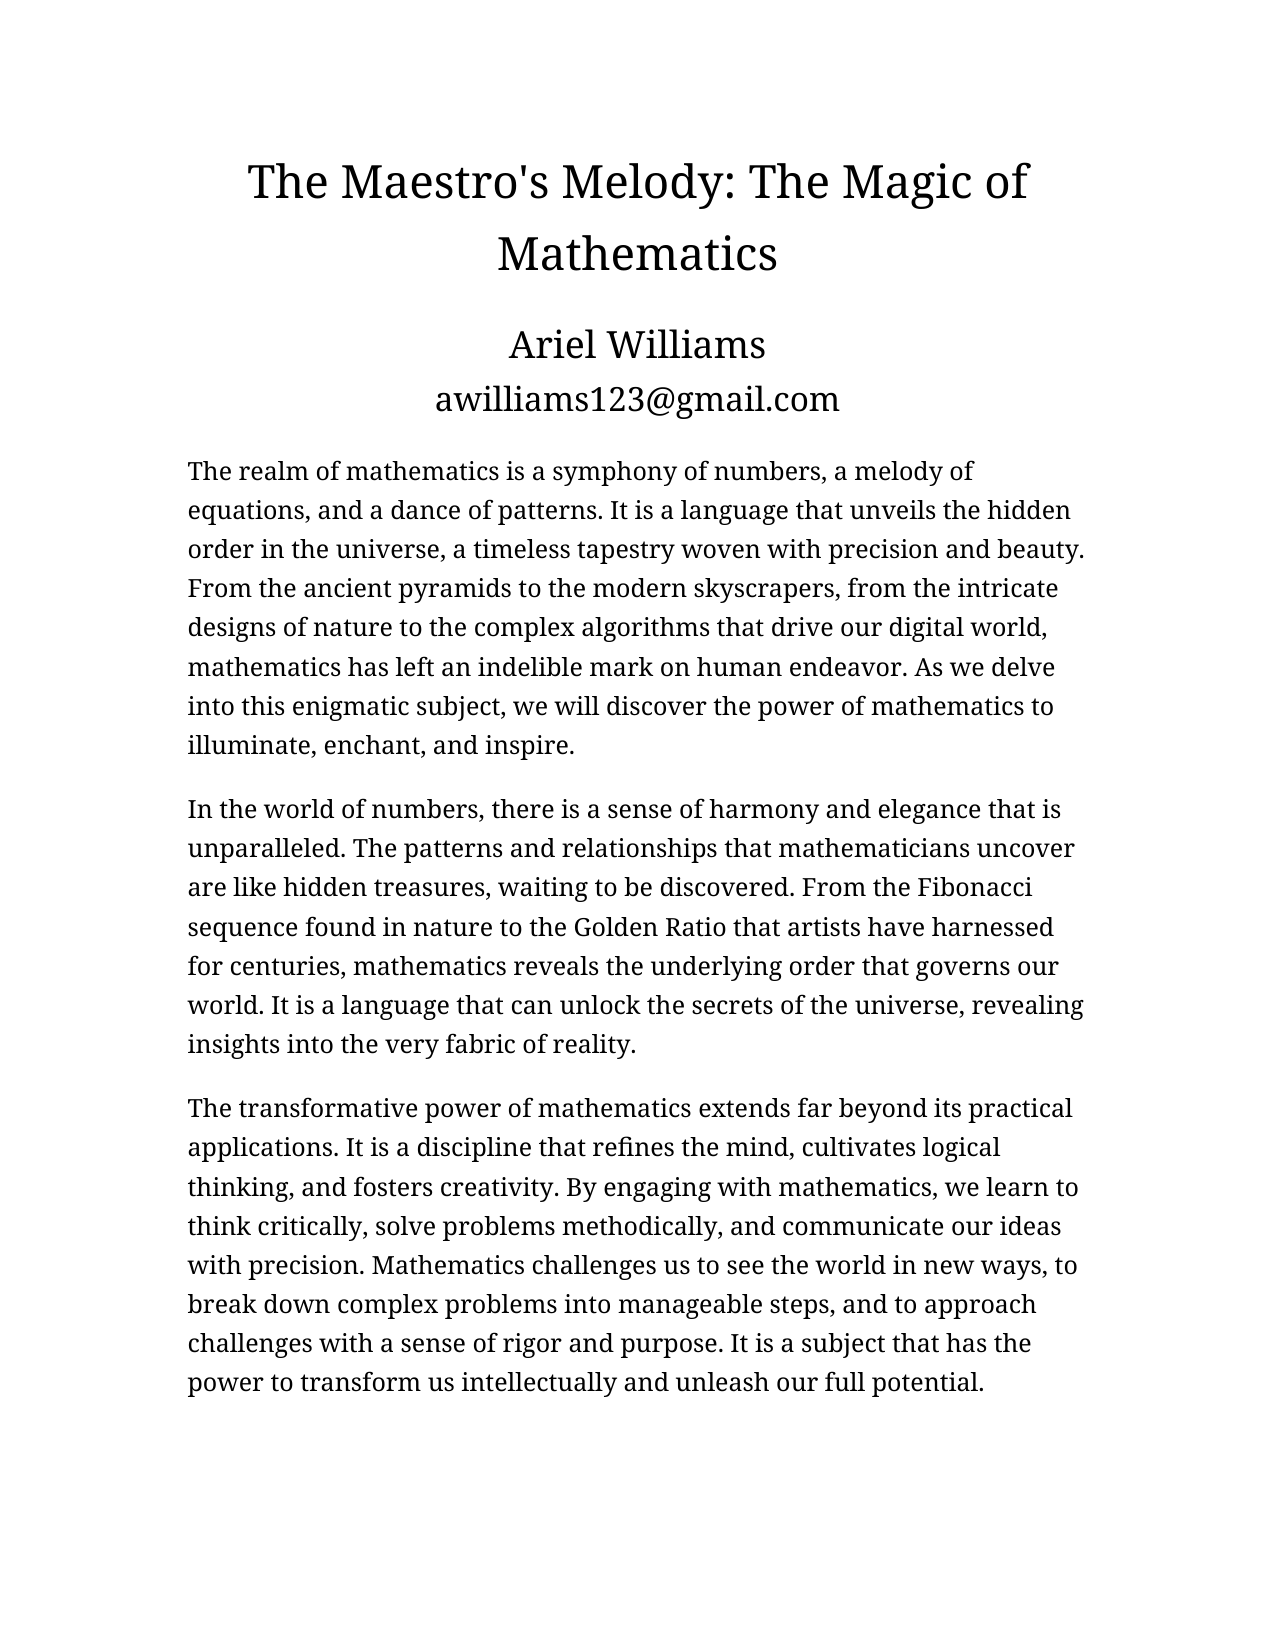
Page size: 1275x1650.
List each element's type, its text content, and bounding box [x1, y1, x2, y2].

text The Maestro's Melody: The Magic of Mathematics [187, 150, 1087, 284]
text Ariel Williams awilliams123@gmail.com [187, 318, 1087, 422]
text The realm of mathematics is a symphony of numbers, a melody of equations, and a dance of patterns. It is a language that unveils the hidden order in the universe, a timeless tapestry woven with precision and beauty. From the ancient pyramids to the modern skyscrapers, from the intricate designs of nature to the complex algorithms that drive our digital world, mathematics has left an indelible mark on human endeavor. As we delve into this enigmatic subject, we will discover the power of mathematics to illuminate, enchant, and inspire. [187, 453, 1087, 762]
text The transformative power of mathematics extends far beyond its practical applications. It is a discipline that refines the mind, cultivates logical thinking, and fosters creativity. By engaging with mathematics, we learn to think critically, solve problems methodically, and communicate our ideas with precision. Mathematics challenges us to see the world in new ways, to break down complex problems into manageable steps, and to approach challenges with a sense of rigor and purpose. It is a subject that has the power to transform us intellectually and unleash our full potential. [187, 1091, 1087, 1399]
text In the world of numbers, there is a sense of harmony and elegance that is unparalleled. The patterns and relationships that mathematicians uncover are like hidden treasures, waiting to be discovered. From the Fibonacci sequence found in nature to the Golden Ratio that artists have harnessed for centuries, mathematics reveals the underlying order that governs our world. It is a language that can unlock the secrets of the universe, revealing insights into the very fabric of reality. [187, 792, 1087, 1061]
